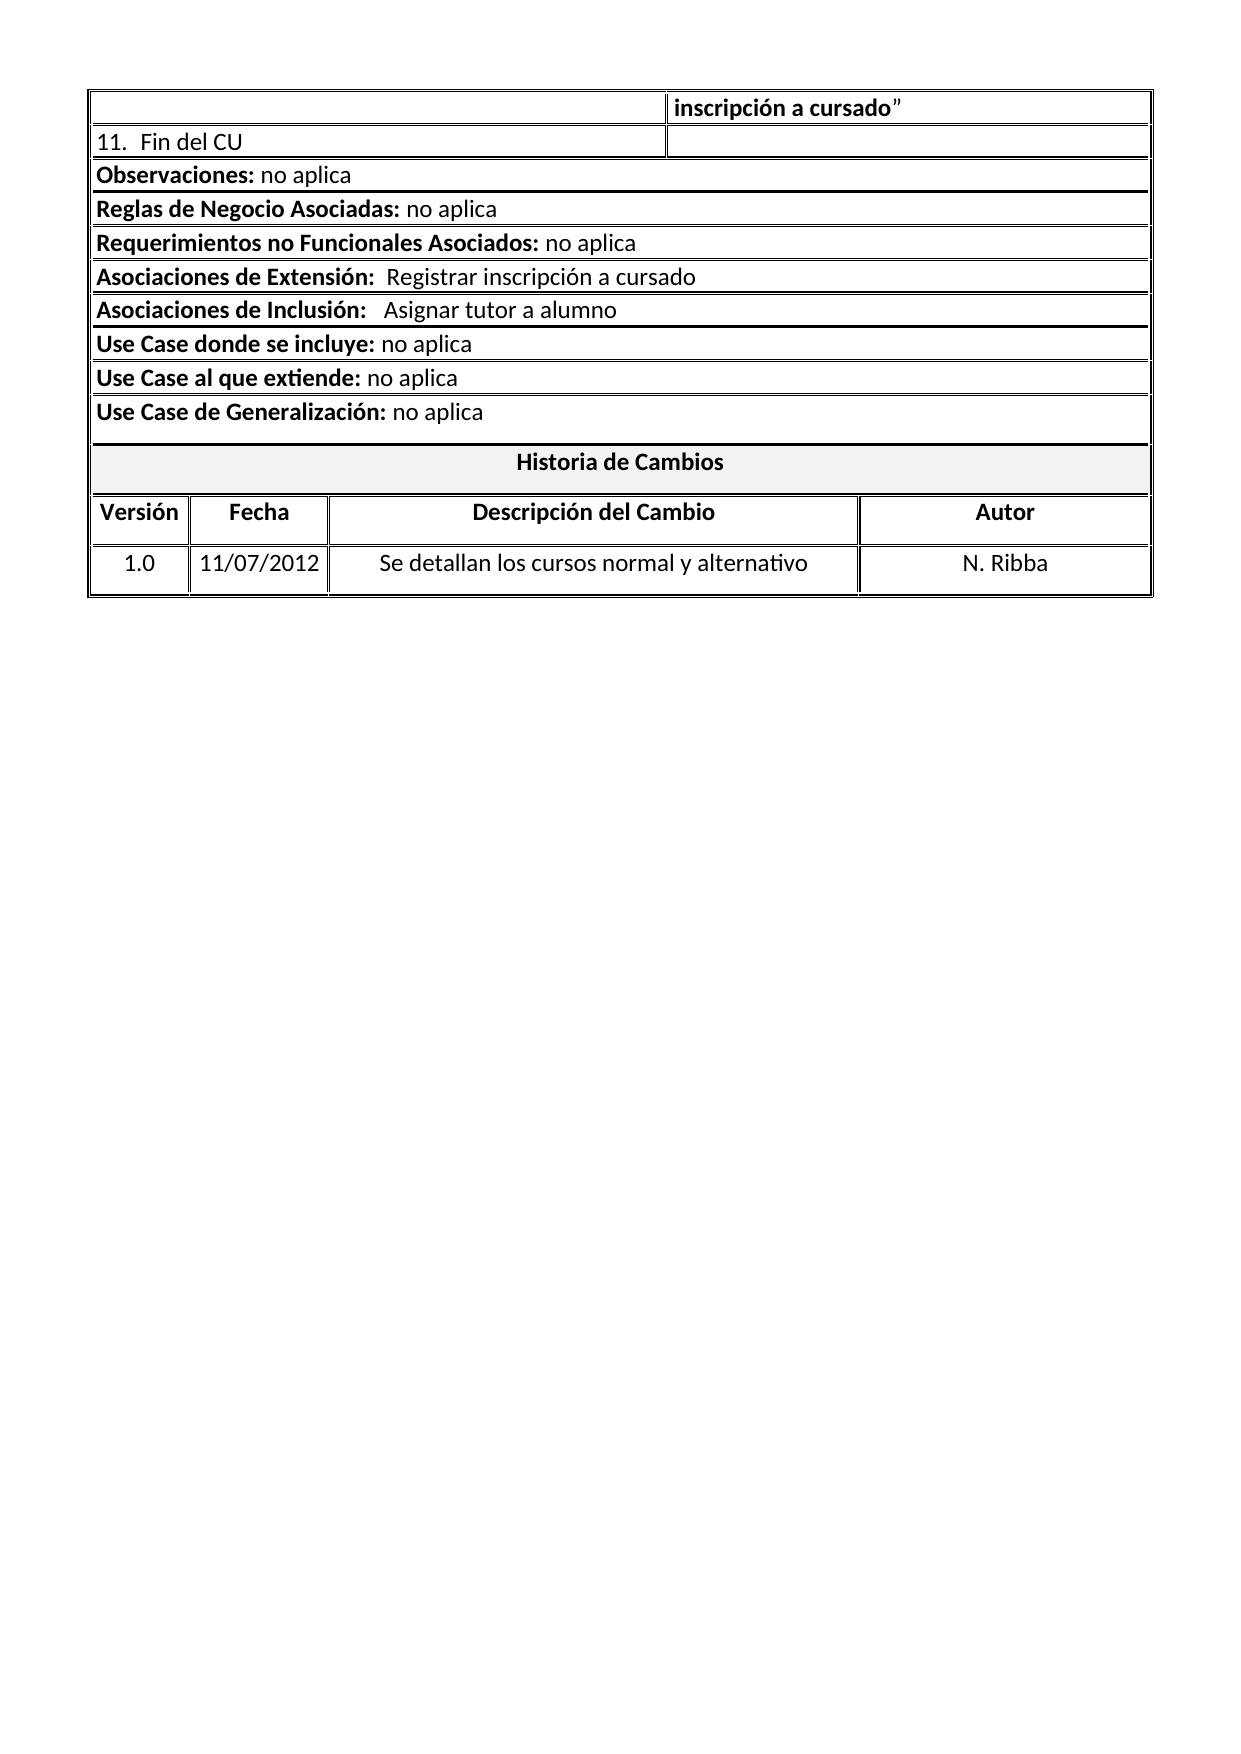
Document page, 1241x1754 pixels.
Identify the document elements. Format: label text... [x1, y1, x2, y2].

table_cell Asociaciones de Inclusión: Asignar tutor a alumno [91, 291, 1151, 325]
table_cell 11/07/2012 [190, 547, 329, 594]
table_cell Use Case de Generalización: no aplica [91, 393, 1151, 443]
table_cell Versión [91, 493, 188, 544]
table_cell Requerimientos no Funcionales Asociados: no aplica [89, 224, 1152, 257]
table_cell 1.0 [89, 544, 189, 594]
table_cell Use Case donde se incluye: no aplica [91, 325, 1150, 359]
table_cell Asociaciones de Extensión: Registrar inscripción a cursado [91, 258, 1151, 291]
table_cell N. Ribba [859, 544, 1152, 594]
table_cell Se detallan los cursos normal y alternativo [329, 544, 859, 594]
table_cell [91, 92, 667, 122]
table_cell [668, 123, 1151, 156]
table_cell Observaciones: no aplica [91, 156, 1151, 190]
table_cell Use Case al que extiende: no aplica [89, 359, 1152, 392]
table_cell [667, 92, 1150, 122]
table_cell Historia de Cambios [89, 443, 1152, 493]
table_cell Descripción del Cambio [330, 497, 857, 544]
table_cell Reglas de Negocio Asociadas: no aplica [91, 190, 1150, 224]
table_cell Autor [861, 493, 1151, 544]
table_cell Fin del CU [91, 123, 665, 156]
table_cell Fecha [191, 497, 327, 544]
